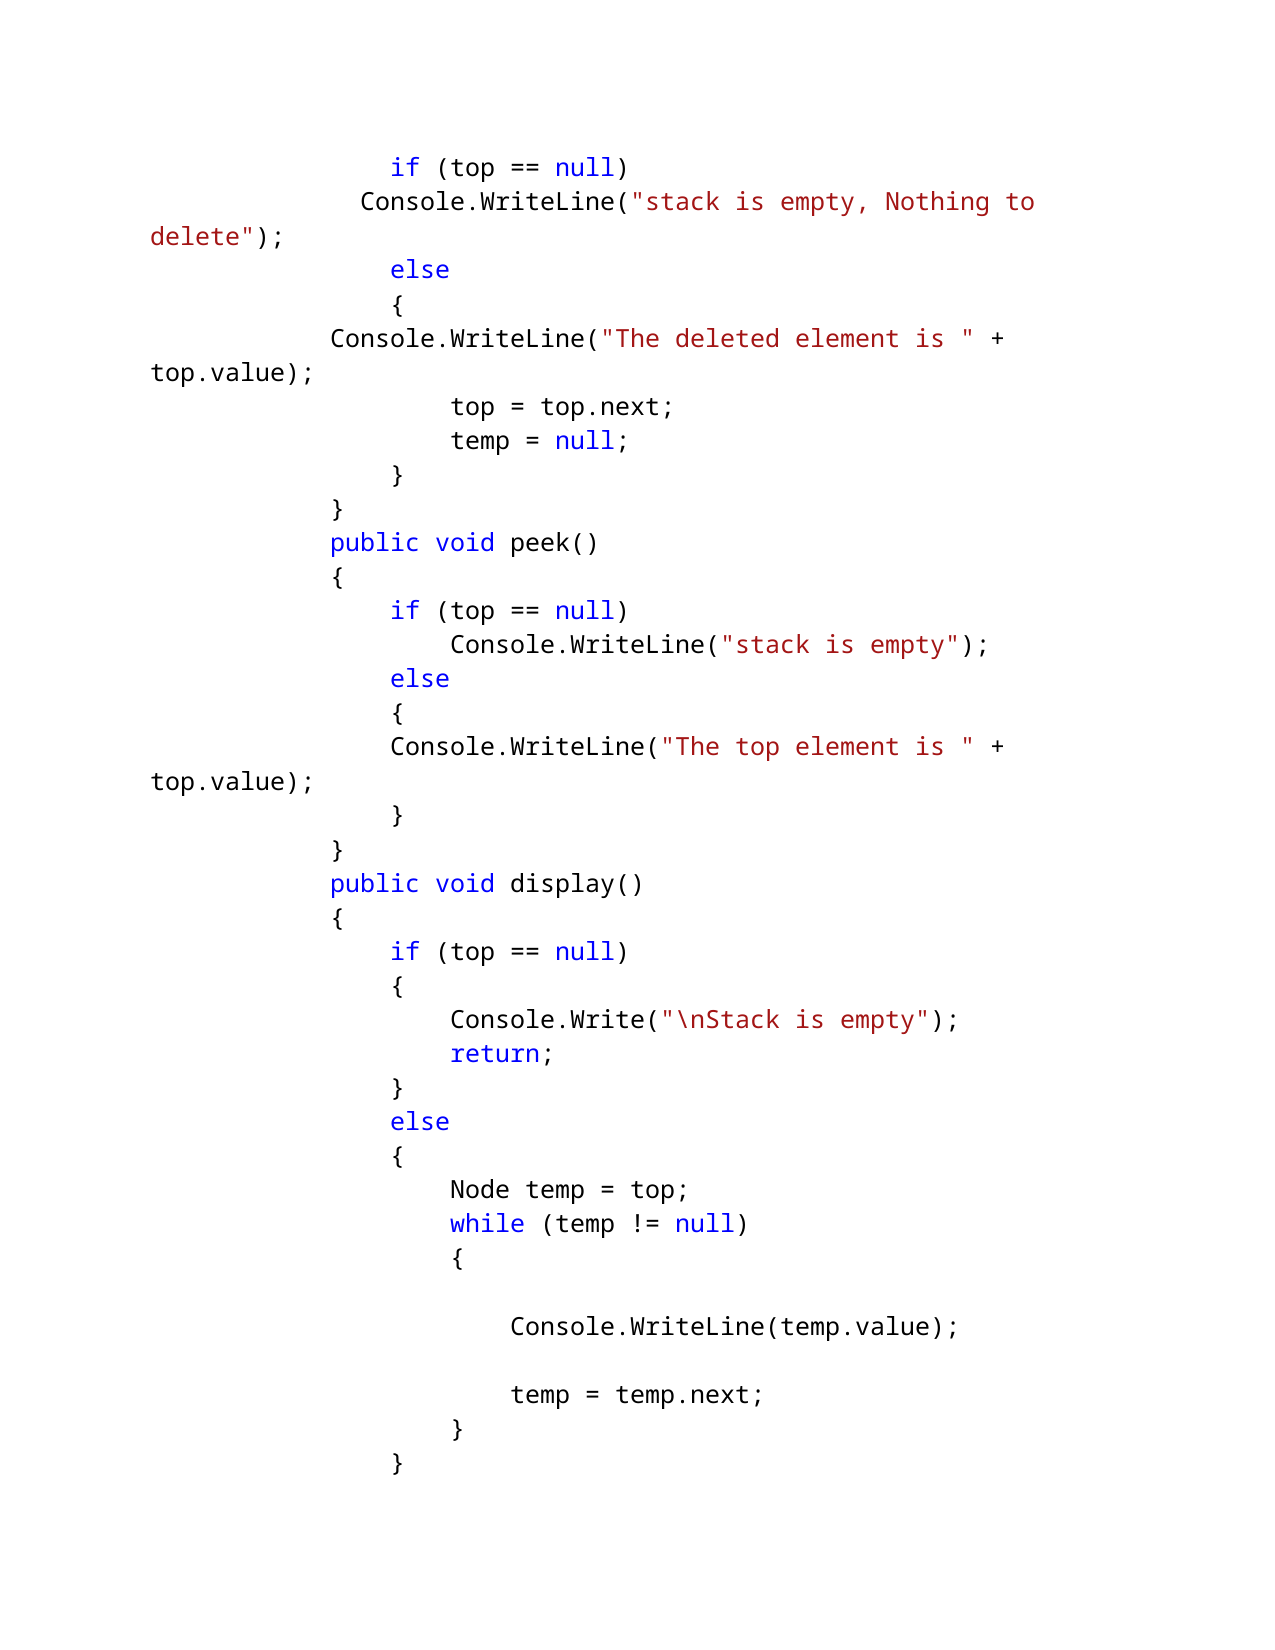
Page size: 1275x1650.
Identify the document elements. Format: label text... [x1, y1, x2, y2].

text else [150, 661, 1125, 695]
text else [150, 1104, 1125, 1138]
text } [150, 1410, 1125, 1444]
text Console.WriteLine("stack is empty"); [150, 627, 1125, 661]
text { [150, 1138, 1125, 1172]
text } [150, 831, 1125, 865]
text temp = temp.next; [150, 1376, 1125, 1410]
text top = top.next; [150, 388, 1125, 422]
text { [150, 967, 1125, 1002]
text return; [150, 1036, 1125, 1070]
text public void display() [150, 865, 1125, 899]
text Console.Write("\nStack is empty"); [150, 1002, 1125, 1036]
text } [150, 1070, 1125, 1104]
text } [150, 457, 1125, 491]
text } [150, 491, 1125, 525]
text if (top == null) [150, 933, 1125, 967]
text if (top == null) [150, 150, 1125, 184]
text } [150, 797, 1125, 831]
text { [150, 286, 1125, 320]
text { [150, 1240, 1125, 1274]
text { [150, 695, 1125, 729]
text while (temp != null) [150, 1206, 1125, 1240]
text { [150, 899, 1125, 933]
text temp = null; [150, 422, 1125, 457]
text Console.WriteLine("The deleted element is " + top.value); [150, 320, 1125, 388]
text if (top == null) [150, 593, 1125, 627]
text Console.WriteLine(temp.value); [150, 1308, 1125, 1342]
text Console.WriteLine("The top element is " + top.value); [150, 729, 1125, 797]
text else [150, 252, 1125, 286]
text public void peek() [150, 525, 1125, 559]
text { [150, 559, 1125, 593]
text Node temp = top; [150, 1172, 1125, 1206]
text } [150, 1444, 1125, 1478]
text Console.WriteLine("stack is empty, Nothing to delete"); [150, 184, 1125, 252]
